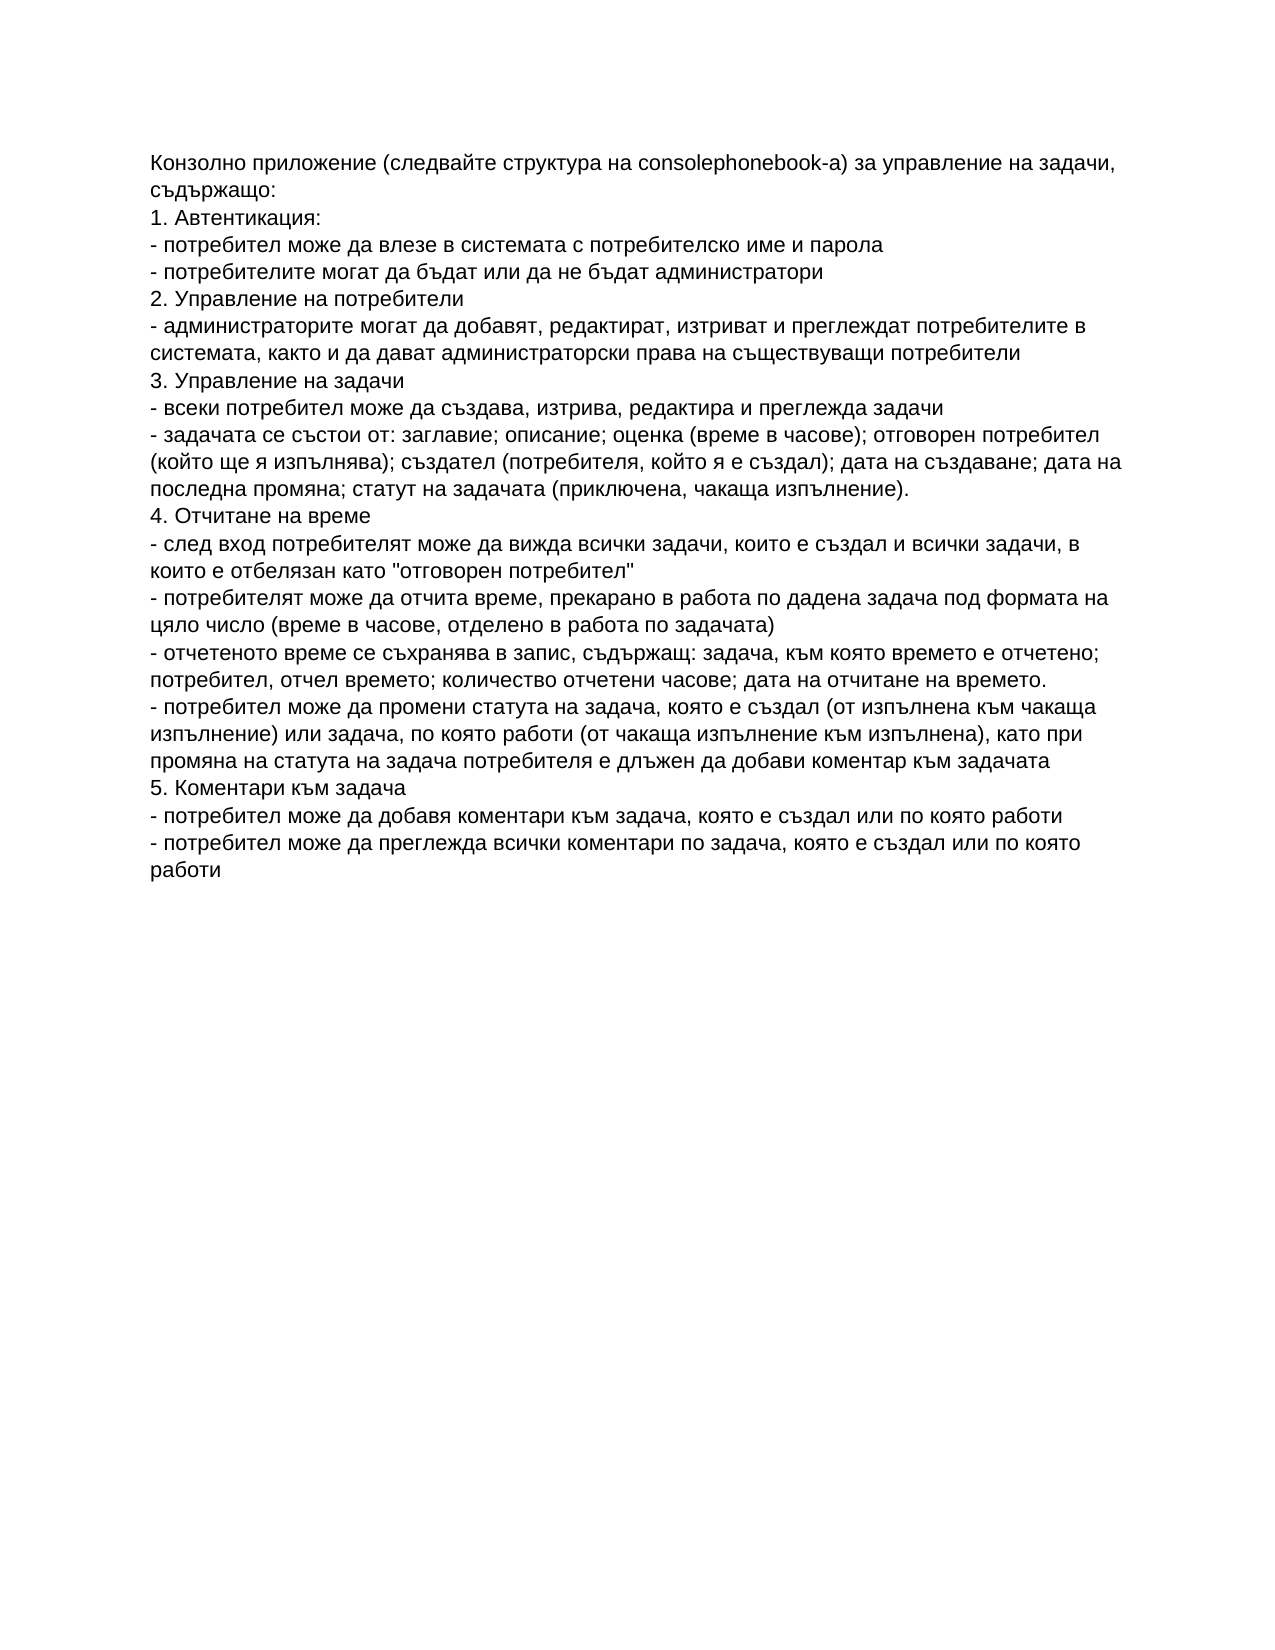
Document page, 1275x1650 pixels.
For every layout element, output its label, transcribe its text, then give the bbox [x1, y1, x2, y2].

text Конзолно приложение (следвайте структура на consolephonebook-a) за управление на задачи, съдържащо: 1. Автентикация: - потребител може да влезе в системата с потребителско име и парола - потребителите могат да бъдат или да не бъдат администратори 2. Управление на потребители - администраторите могат да добавят, редактират, изтриват и преглеждат потребителите в системата, както и да дават администраторски права на съществуващи потребители 3. Управление на задачи - всеки потребител може да създава, изтрива, редактира и преглежда задачи - задачата се състои от: заглавие; описание; оценка (време в часове); отговорен потребител (който ще я изпълнява); създател (потребителя, който я е създал); дата на създаване; дата на последна промяна; статут на задачата (приключена, чакаща изпълнение). 4. Отчитане на време - след вход потребителят може да вижда всички задачи, които е създал и всички задачи, в които е отбелязан като "отговорен потребител" - потребителят може да отчита време, прекарано в работа по дадена задача под формата на цяло число (време в часове, отделено в работа по задачата) - отчетеното време се съхранява в запис, съдържащ: задача, към която времето е отчетено; потребител, отчел времето; количество отчетени часове; дата на отчитане на времето. - потребител може да промени статута на задача, която е създал (от изпълнена към чакаща изпълнение) или задача, по която работи (от чакаща изпълнение към изпълнена), като при промяна на статута на задача потребителя е длъжен да добави коментар към задачата 5. Коментари към задача - потребител може да добавя коментари към задача, която е създал или по която работи - потребител може да преглежда всички коментари по задача, която е създал или по която работи [150, 150, 1125, 882]
